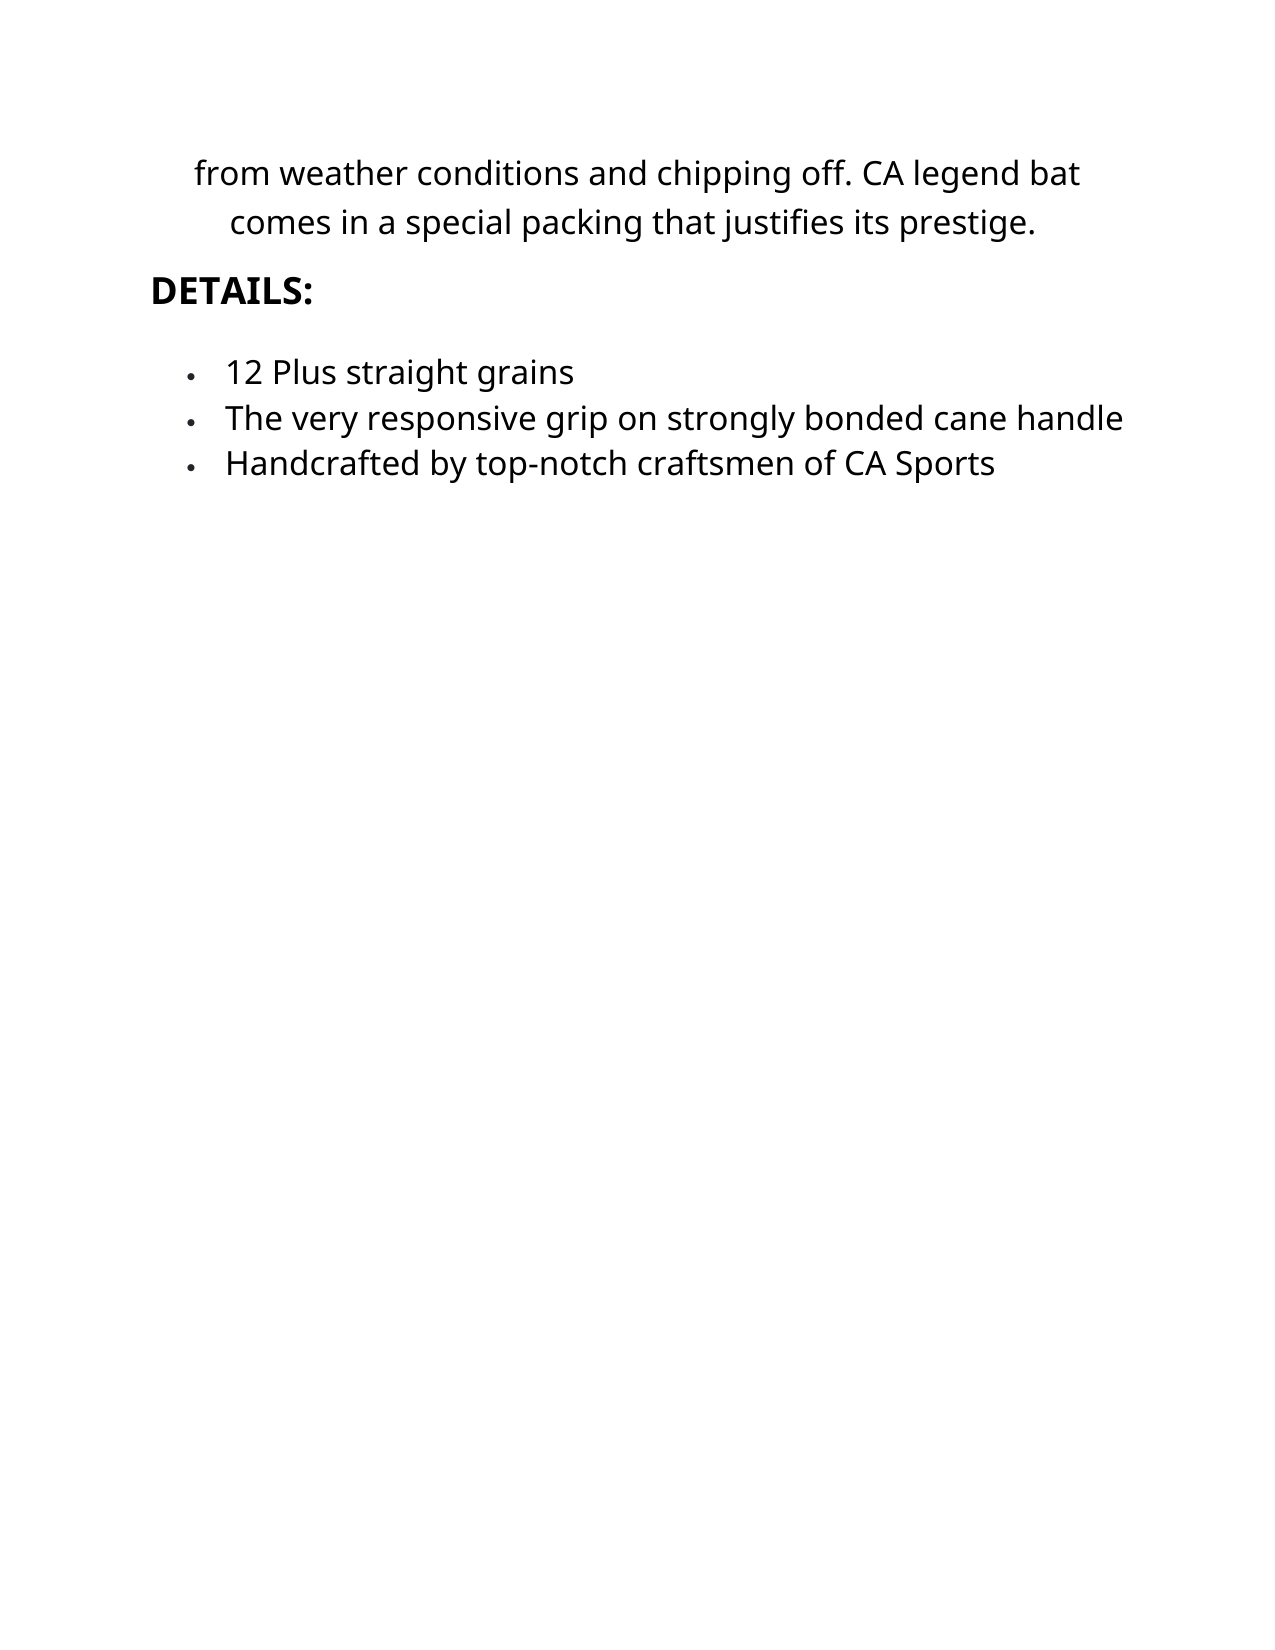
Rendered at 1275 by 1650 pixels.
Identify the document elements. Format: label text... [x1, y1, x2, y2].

list 12 Plus straight grains [187, 349, 1125, 394]
list The very responsive grip on strongly bonded cane handle [187, 394, 1125, 440]
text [150, 150, 1125, 244]
text DETAILS: [150, 264, 1125, 316]
list Handcrafted by top-notch craftsmen of CA Sports [187, 440, 1125, 485]
